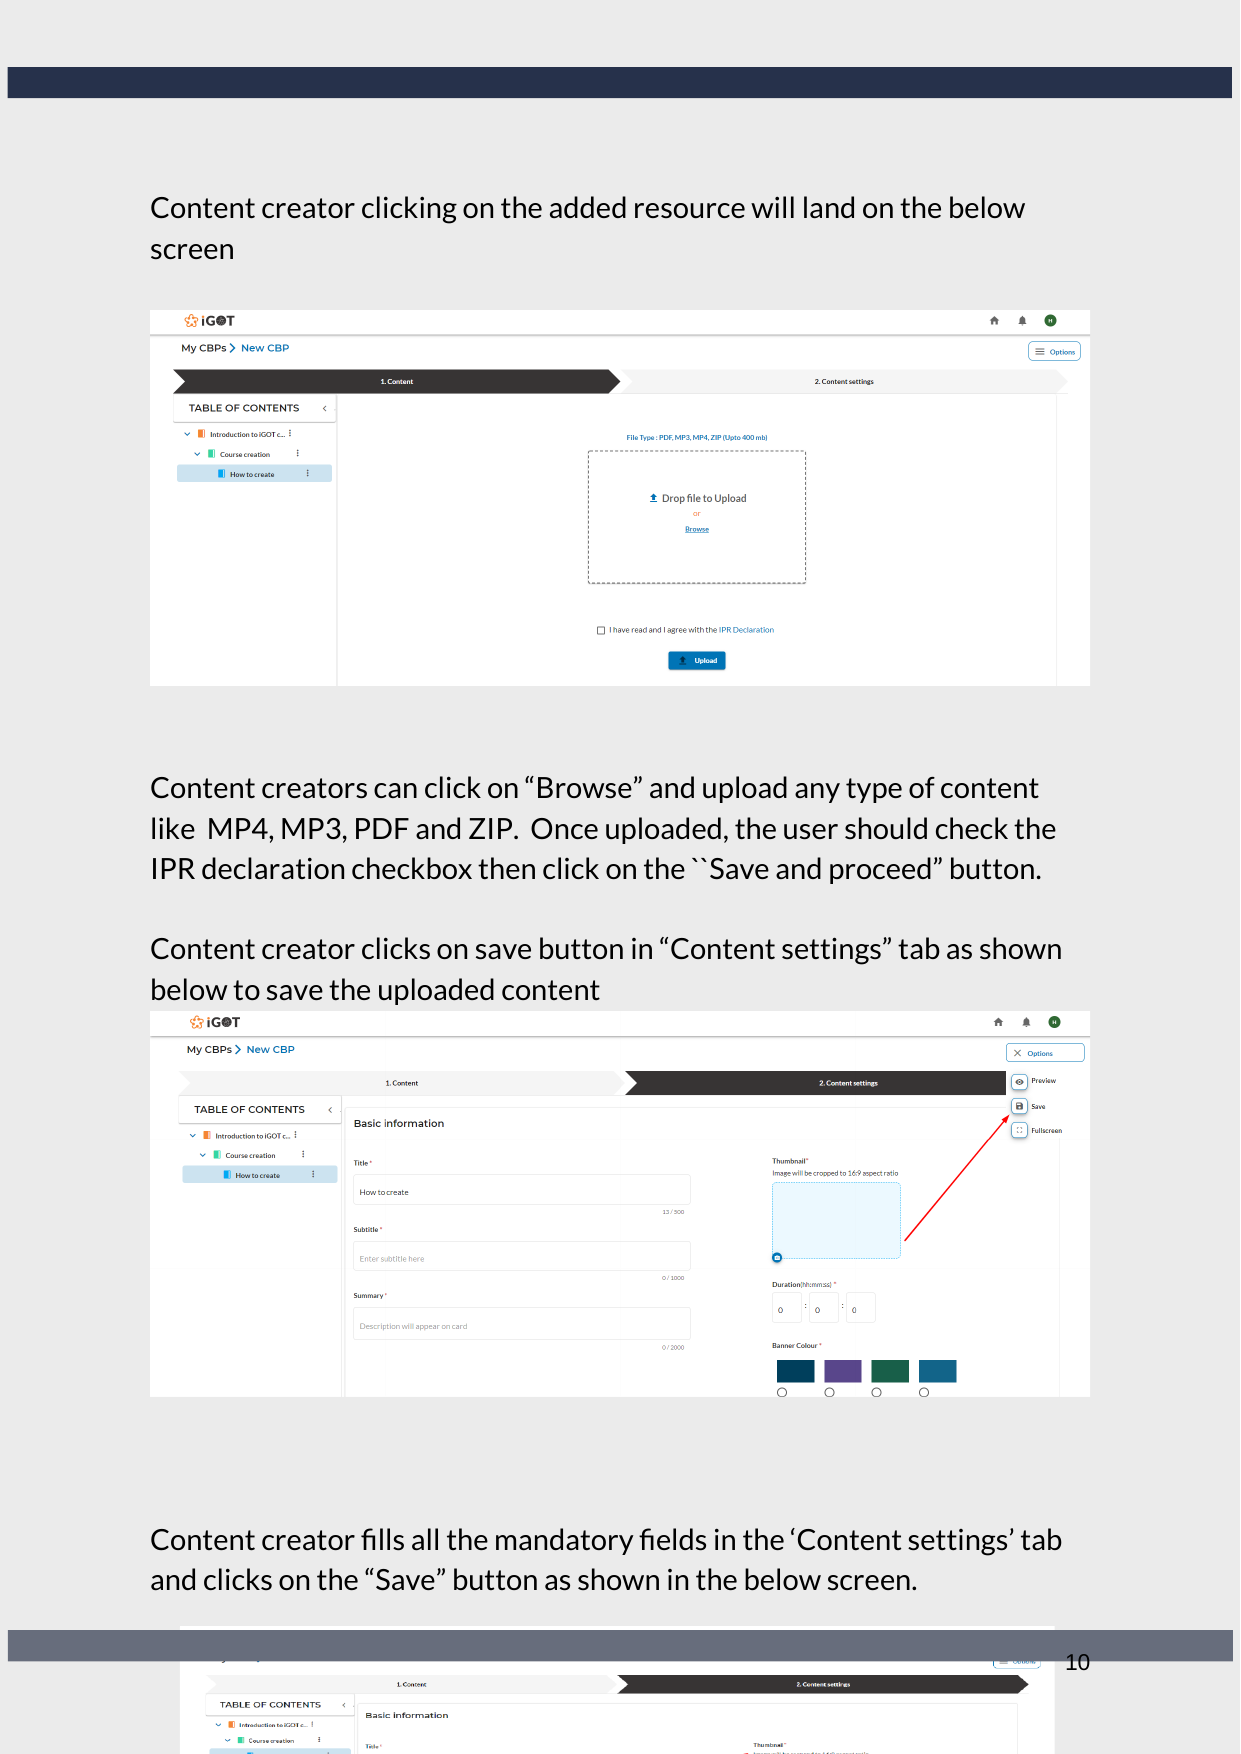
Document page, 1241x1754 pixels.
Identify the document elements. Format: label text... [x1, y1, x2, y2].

text Content creator clicks on save button in “Content settings” tab as shown below to save the uploaded content [150, 931, 1090, 1006]
text Content creators can click on “Browse” and upload any type of content like MP4, MP3, PDF and ZIP. Once uploaded, the user should check the IPR declaration checkbox then click on the ``Save and proceed” button. [150, 770, 1090, 886]
picture [179, 1626, 1055, 1630]
picture [150, 1011, 1091, 1397]
picture [179, 1662, 1055, 1754]
picture [150, 310, 1091, 686]
text Content creator fills all the mandatory fields in the ‘Content settings’ tab and clicks on the “Save” button as shown in the below screen. [150, 1521, 1090, 1596]
text Content creator clicking on the added resource will land on the below screen [150, 190, 1090, 265]
